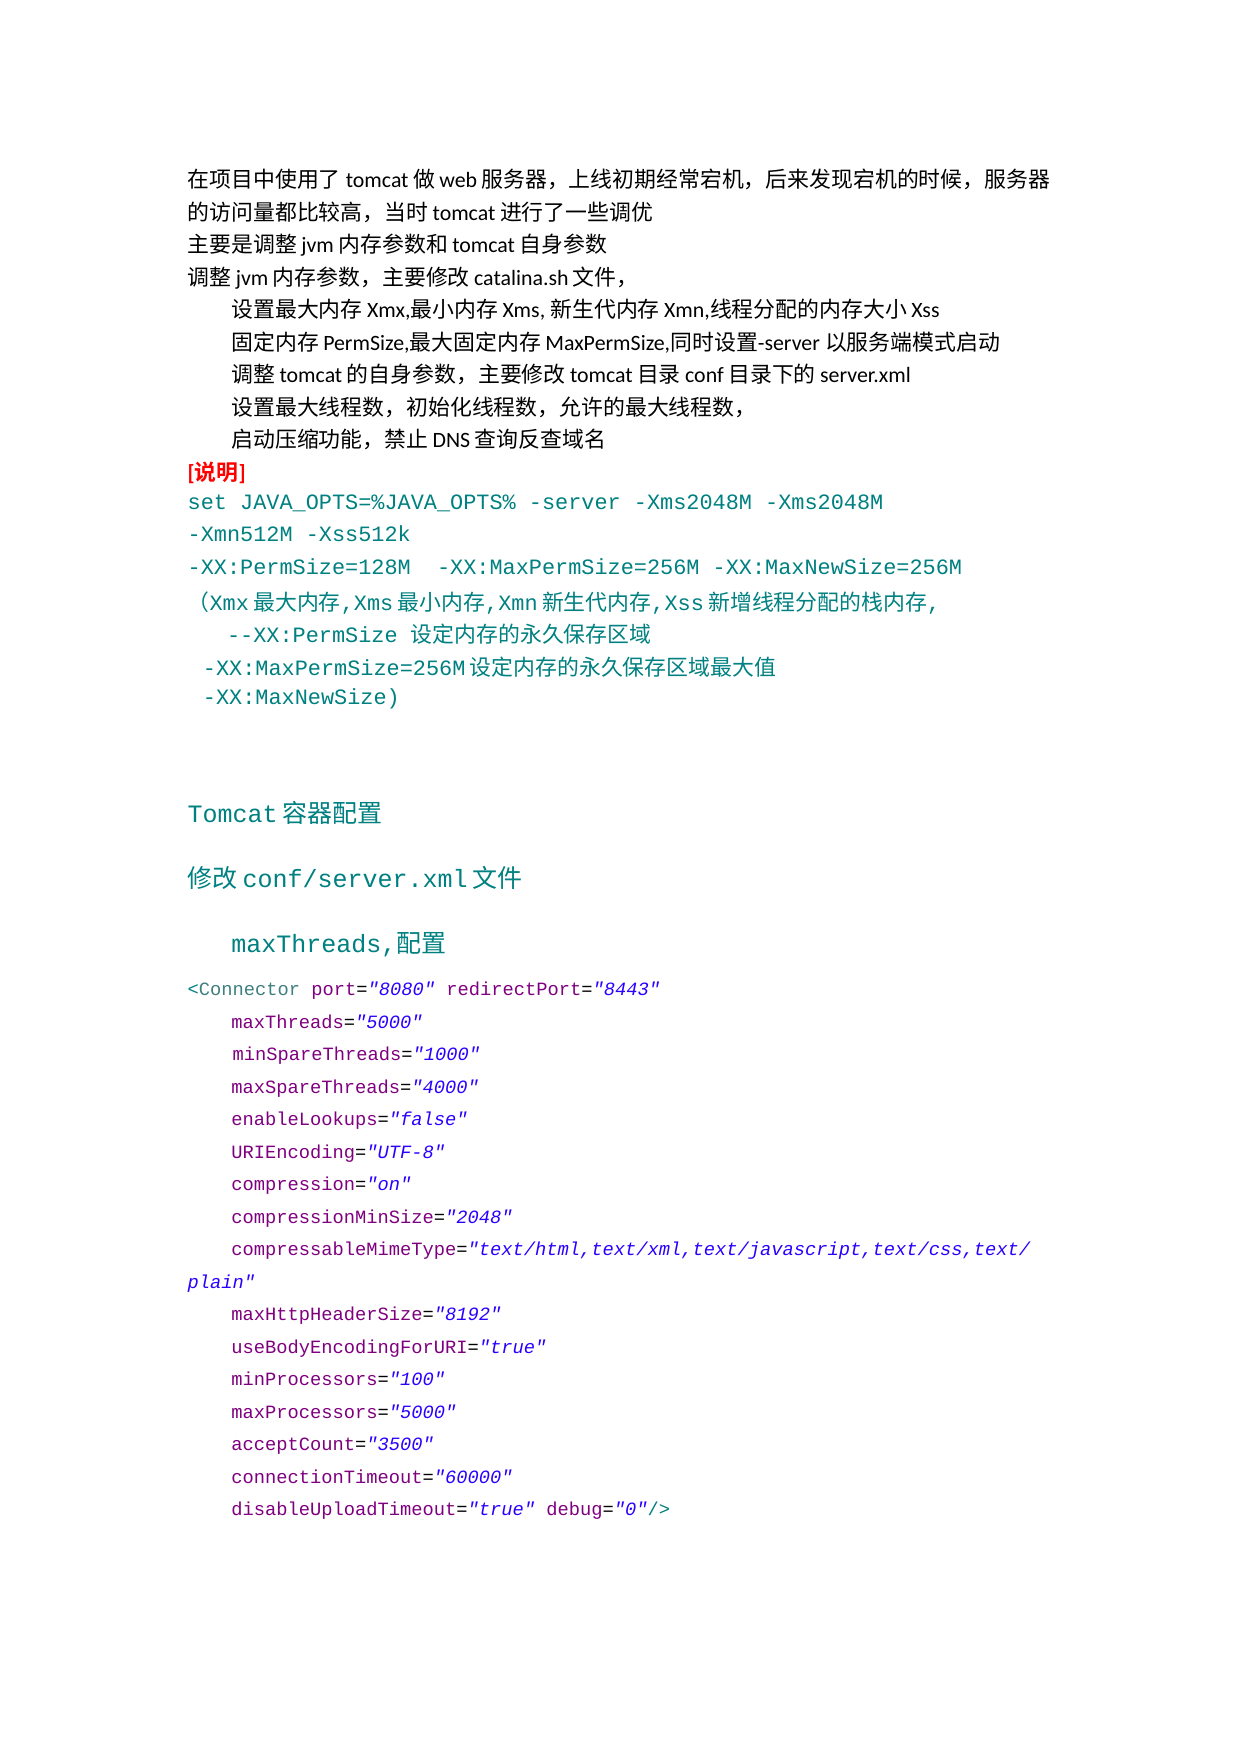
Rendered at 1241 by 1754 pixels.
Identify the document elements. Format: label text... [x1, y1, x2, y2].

text enableLookups="false" [187, 1104, 1053, 1137]
text 主要是调整jvm内存参数和tomcat自身参数 [187, 227, 1053, 259]
text -XX:MaxPermSize=256M设定内存的永久保存区域最大值 [187, 649, 1053, 682]
text 调整jvm内存参数，主要修改catalina.sh文件， [187, 259, 1053, 292]
text connectionTimeout="60000" [187, 1462, 1053, 1494]
text 启动压缩功能，禁止DNS查询反查域名 [187, 422, 1053, 454]
text maxThreads,配置 [231, 909, 1053, 974]
text maxHttpHeaderSize="8192" [187, 1299, 1053, 1332]
text URIEncoding="UTF-8" [187, 1137, 1053, 1169]
text compressionMinSize="2048" [187, 1202, 1053, 1234]
text maxProcessors="5000" [187, 1397, 1053, 1429]
text 修改conf/server.xml文件 [187, 844, 1053, 909]
text 设置最大线程数，初始化线程数，允许的最大线程数， [187, 389, 1053, 422]
text <Connector port="8080" redirectPort="8443" [187, 974, 1053, 1007]
text 调整tomcat的自身参数，主要修改tomcat目录conf目录下的server.xml [187, 357, 1053, 389]
text 设置最大内存Xmx,最小内存Xms, 新生代内存Xmn,线程分配的内存大小Xss [187, 292, 1053, 324]
text minProcessors="100" [187, 1364, 1053, 1397]
text 固定内存PermSize,最大固定内存MaxPermSize,同时设置-server 以服务端模式启动 [187, 324, 1053, 357]
text compressableMimeType="text/html,text/xml,text/javascript,text/css,text/plain" [187, 1234, 1053, 1299]
text maxThreads="5000" [187, 1007, 1053, 1039]
text maxSpareThreads="4000" [187, 1072, 1053, 1104]
text -Xmn512M -Xss512k [187, 519, 1053, 552]
text -XX:MaxNewSize) [187, 682, 1053, 714]
text set JAVA_OPTS=%JAVA_OPTS% -server -Xms2048M -Xms2048M [187, 487, 1053, 519]
text Tomcat容器配置 [187, 779, 1053, 844]
text minSpareThreads="1000" [187, 1039, 1053, 1072]
text useBodyEncodingForURI="true" [187, 1332, 1053, 1364]
text -XX:PermSize=128M -XX:MaxPermSize=256M -XX:MaxNewSize=256M [187, 552, 1053, 584]
text 在项目中使用了tomcat做web服务器，上线初期经常宕机，后来发现宕机的时候，服务器的访问量都比较高，当时tomcat进行了一些调优 [187, 162, 1053, 227]
text disableUploadTimeout="true" debug="0"/> [187, 1494, 1053, 1527]
text （Xmx最大内存,Xms最小内存,Xmn新生代内存,Xss新增线程分配的栈内存, [187, 584, 1053, 617]
text compression="on" [187, 1169, 1053, 1202]
text --XX:PermSize 设定内存的永久保存区域 [187, 617, 1053, 649]
text [说明] [187, 454, 1053, 487]
text acceptCount="3500" [187, 1429, 1053, 1462]
